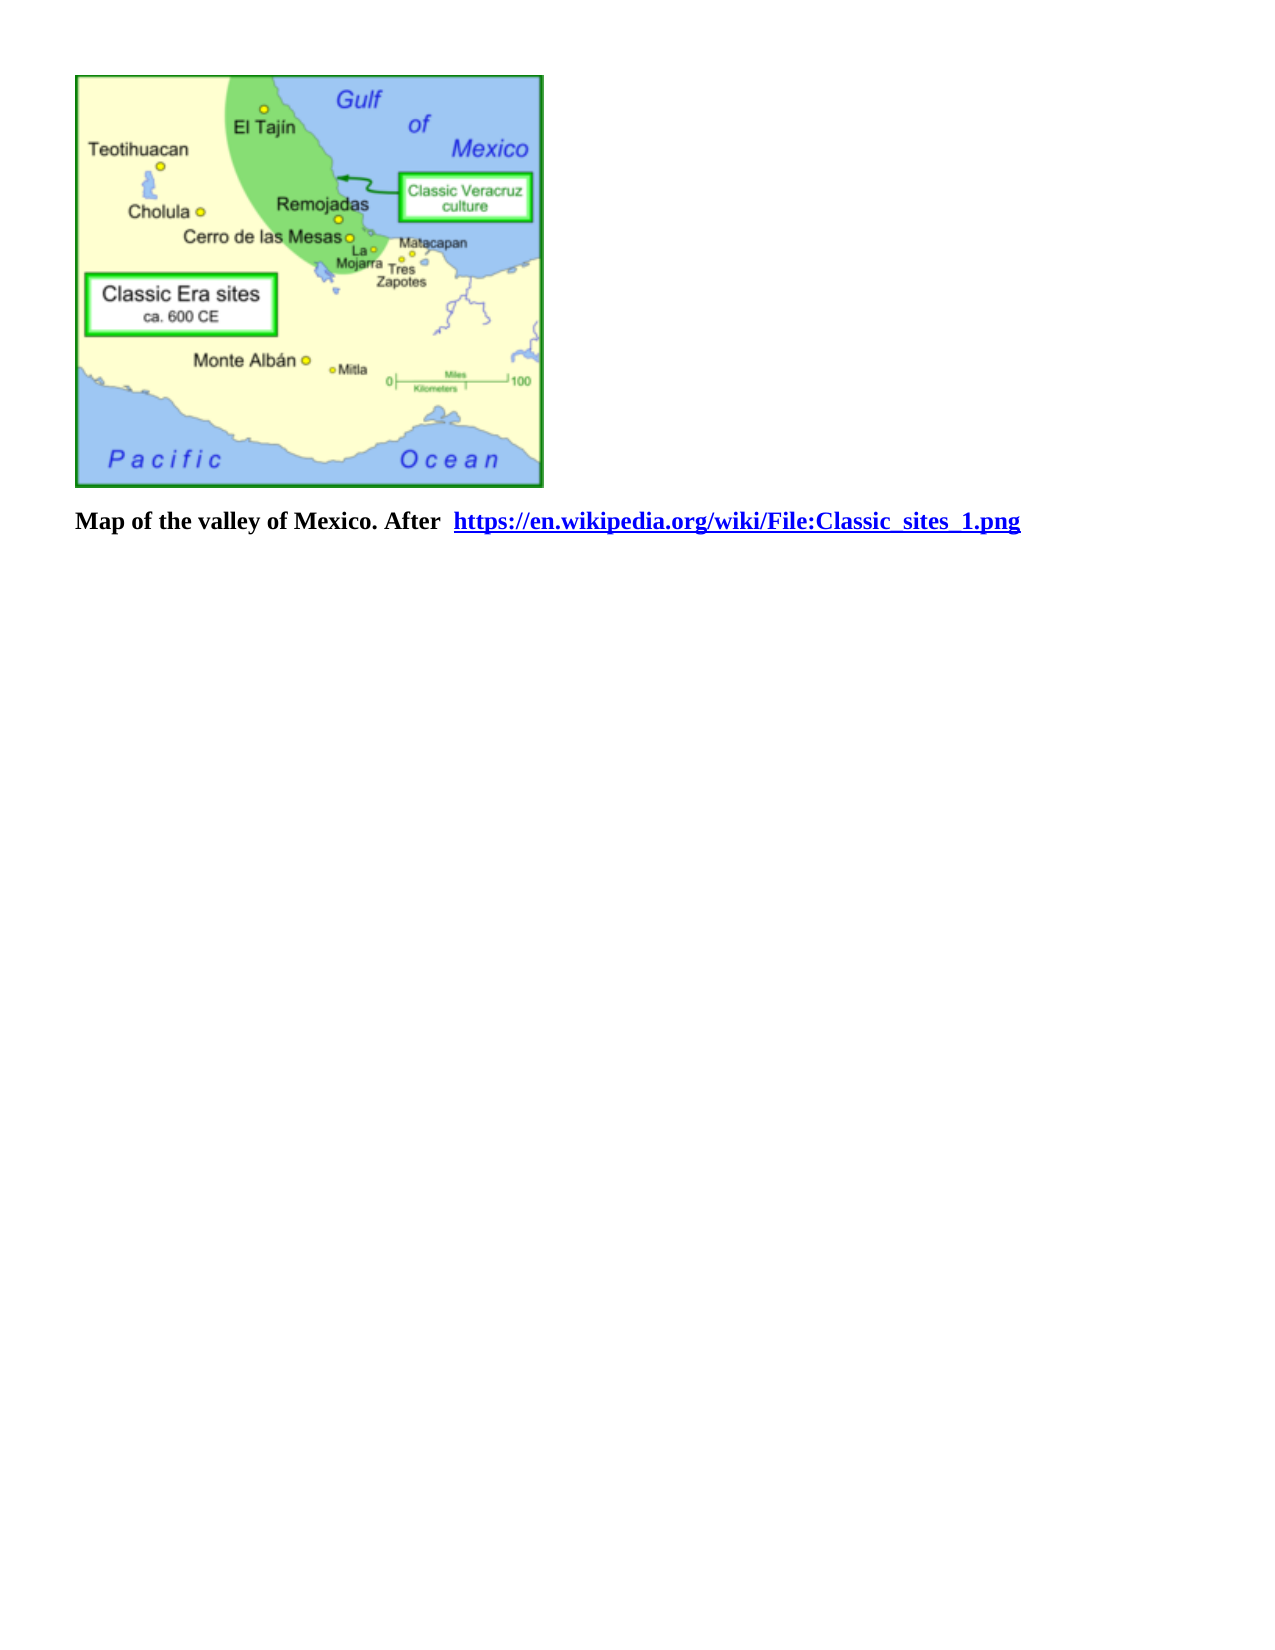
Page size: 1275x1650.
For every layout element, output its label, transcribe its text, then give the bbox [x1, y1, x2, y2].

picture [75, 75, 544, 488]
text Map of the valley of Mexico. After https://en.wikipedia.org/wiki/File:Classic_sites_1.png [75, 506, 1200, 535]
